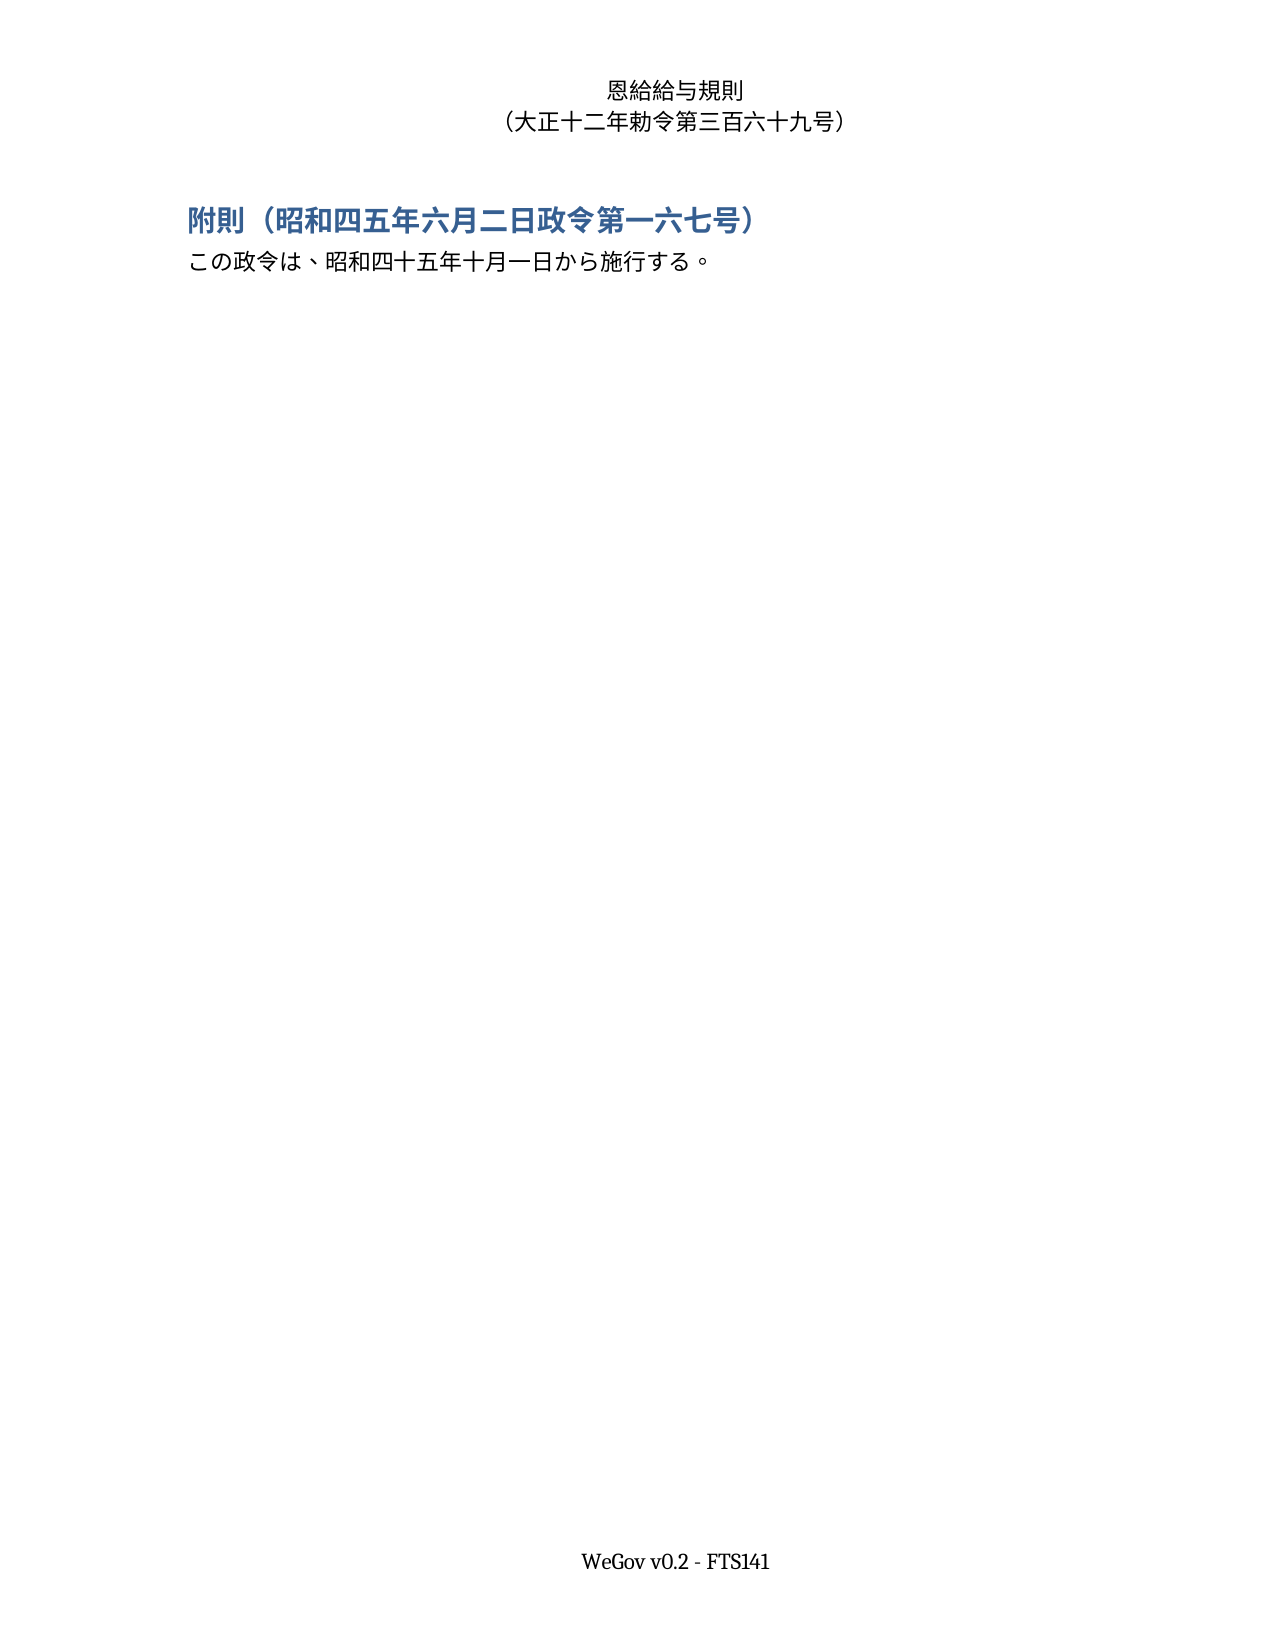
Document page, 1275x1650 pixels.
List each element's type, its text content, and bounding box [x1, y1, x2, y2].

subtitle 附則（昭和四五年六月二日政令第一六七号） [187, 200, 1087, 240]
text この政令は、昭和四十五年十月一日から施行する。 [187, 246, 1087, 277]
